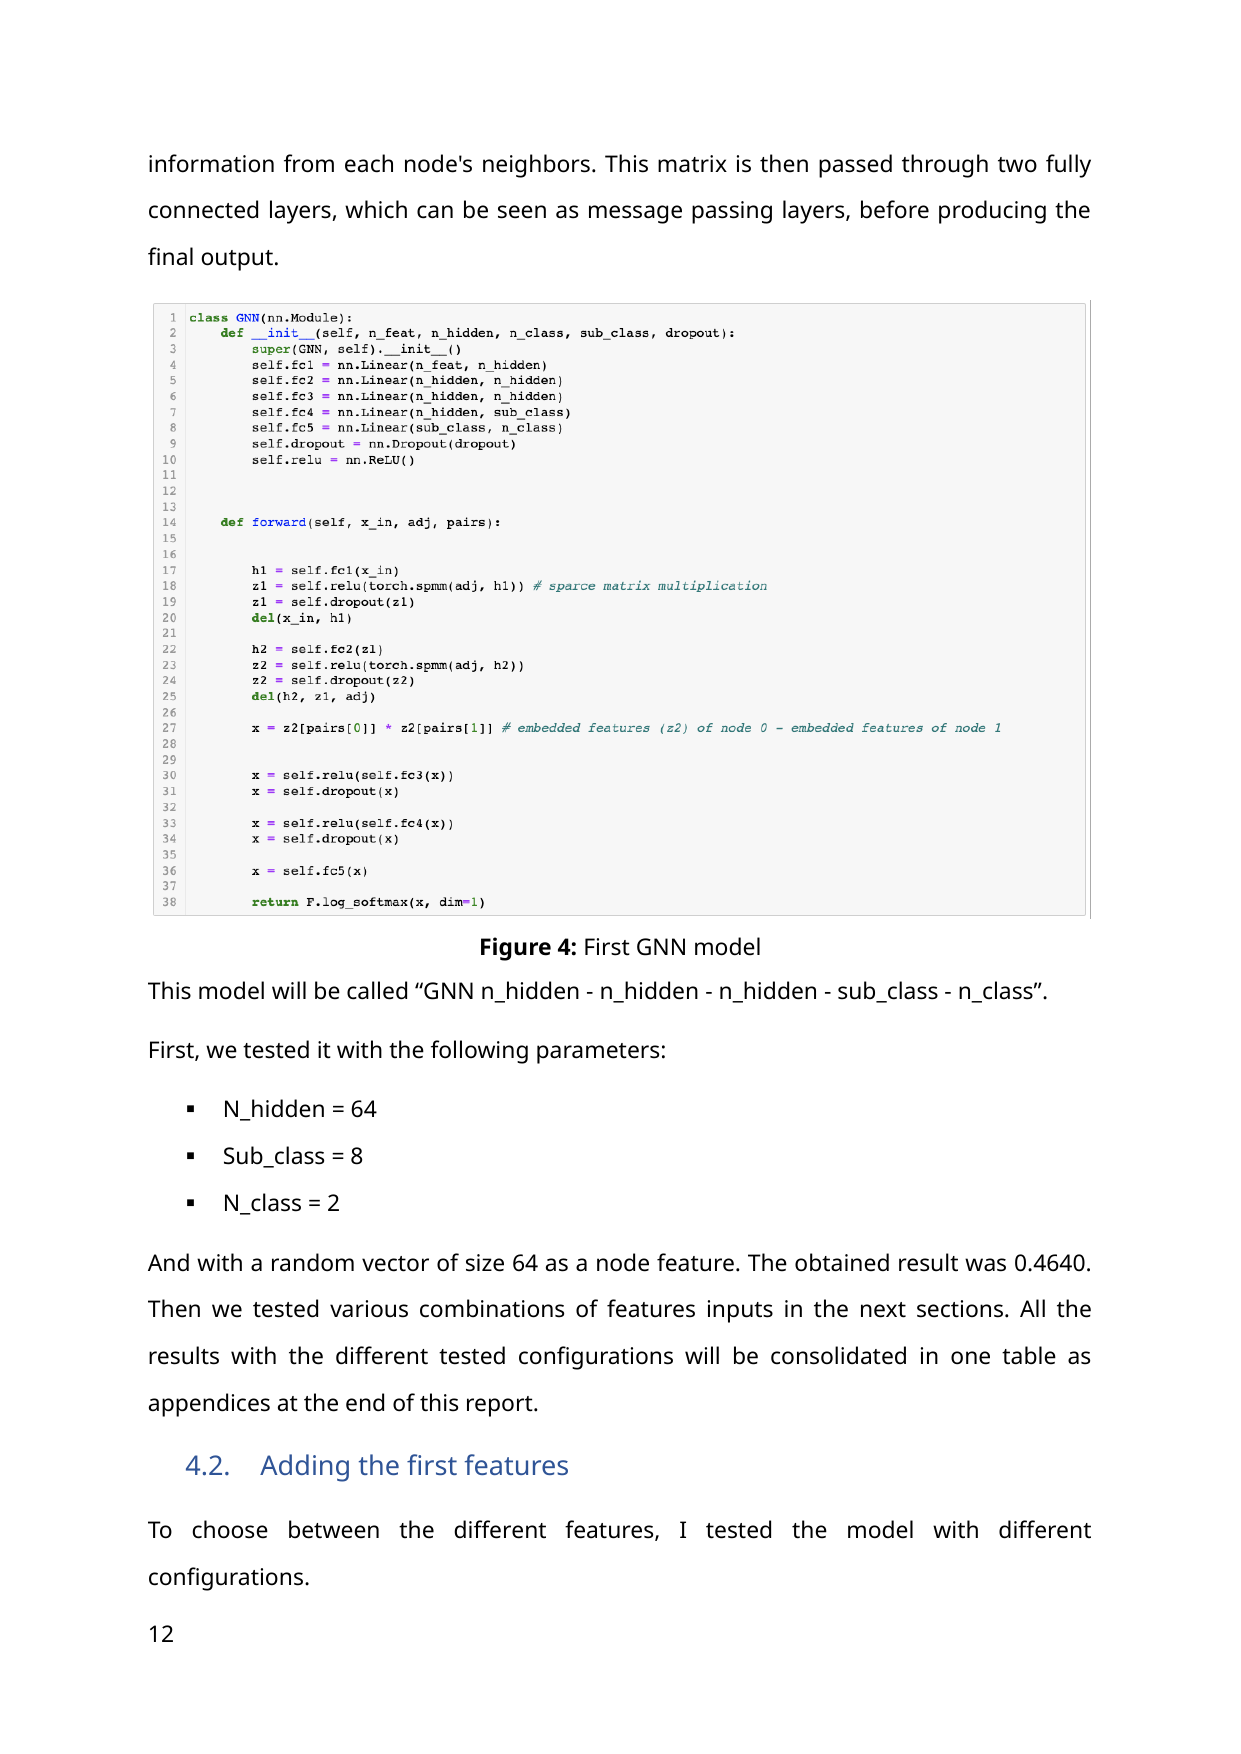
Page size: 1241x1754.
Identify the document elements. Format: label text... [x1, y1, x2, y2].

list Sub_class = 8 [185, 1140, 1093, 1171]
text To choose between the different features, I tested the model with different configurations. [148, 1514, 1093, 1592]
text And with a random vector of size 64 as a node feature. The obtained result was 0.4640. Then we tested various combinations of features inputs in the next sections. All the results with the different tested configurations will be consolidated in one table as appendices at the end of this report. [148, 1246, 1093, 1418]
text Figure 4: First GNN model [148, 931, 1093, 962]
list N_class = 2 [185, 1187, 1093, 1218]
subtitle Adding the first features [185, 1446, 1093, 1483]
text First, we tested it with the following parameters: [148, 1034, 1093, 1065]
picture [147, 300, 1093, 919]
list N_hidden = 64 [185, 1093, 1093, 1124]
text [148, 148, 1093, 273]
text This model will be called “GNN n_hidden - n_hidden - n_hidden - sub_class - n_class”. [148, 974, 1093, 1006]
